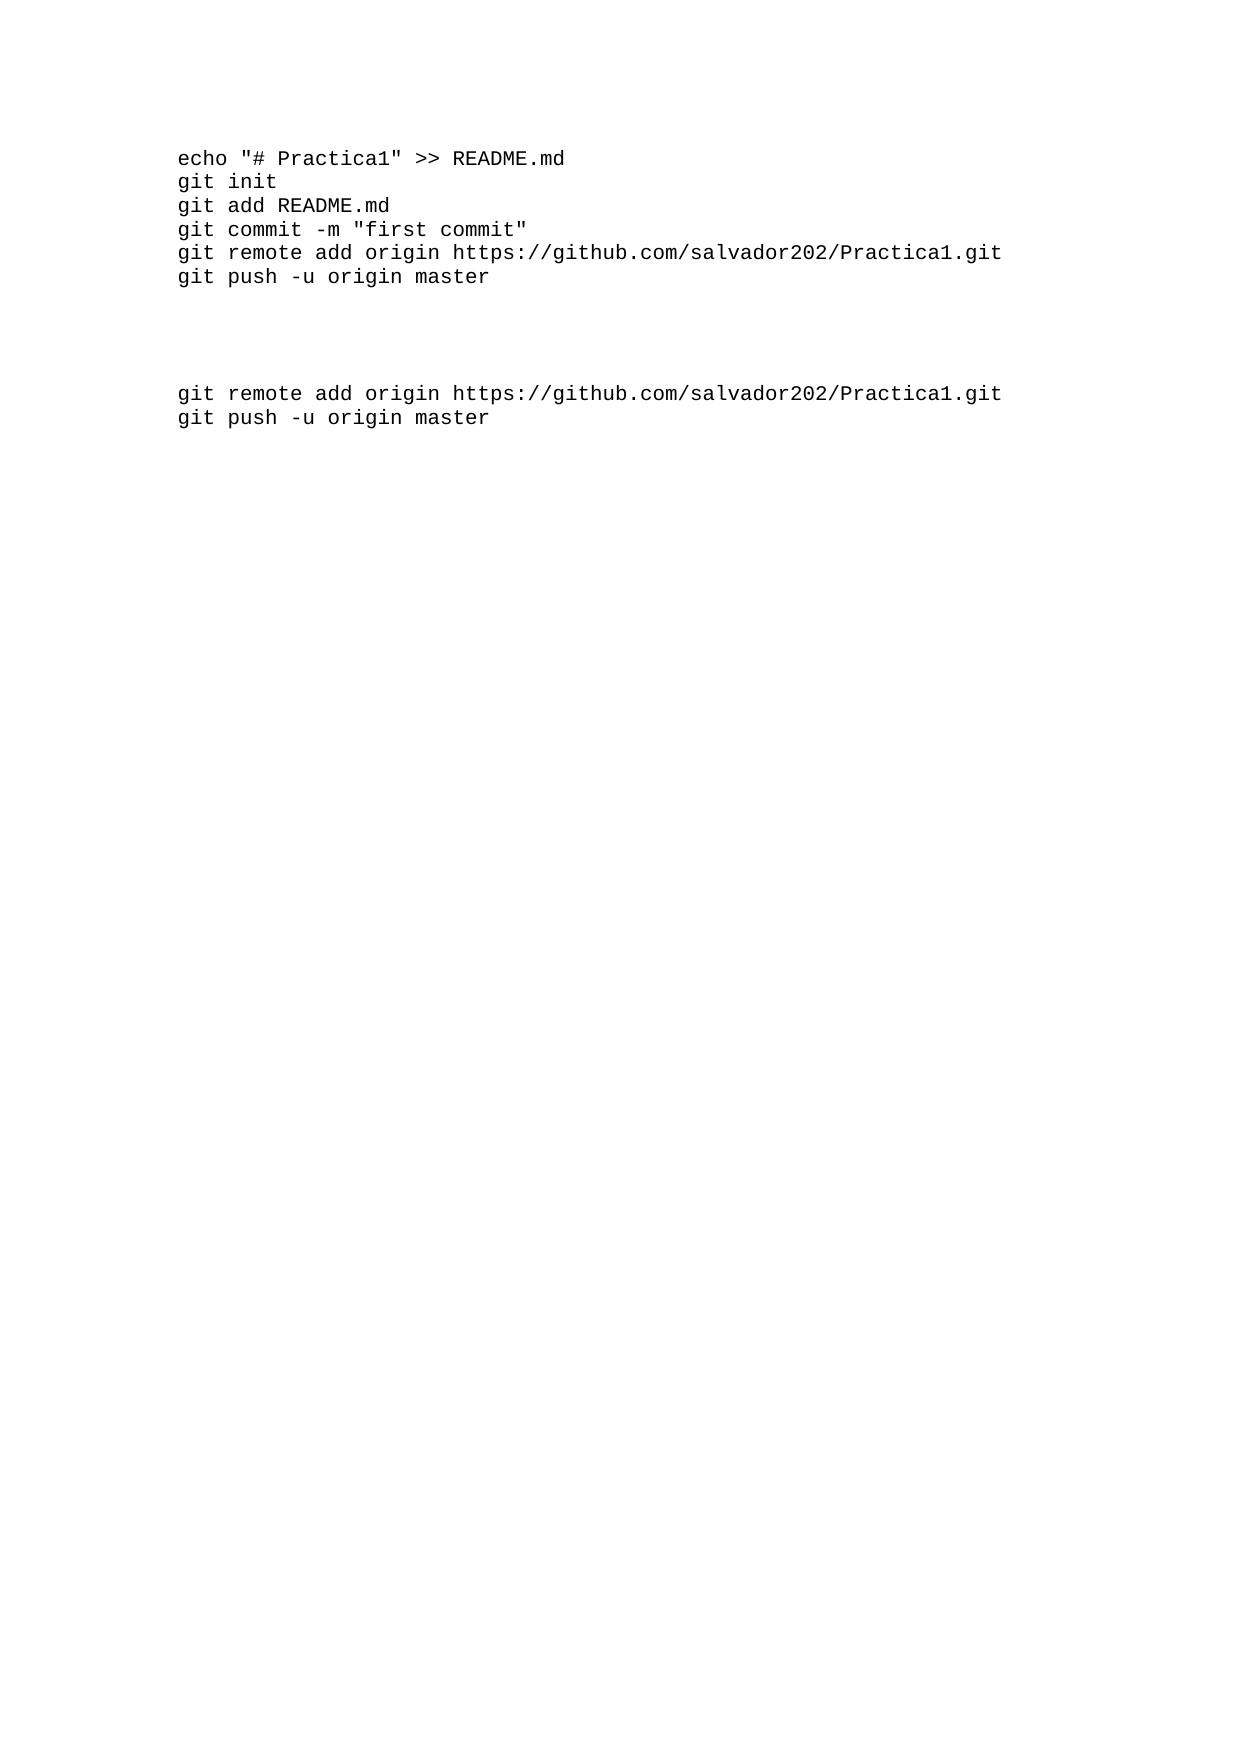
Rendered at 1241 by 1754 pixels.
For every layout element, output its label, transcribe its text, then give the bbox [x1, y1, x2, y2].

text git commit -m "first commit" [177, 218, 1063, 242]
text echo "# Practica1" >> README.md [177, 148, 1063, 171]
text git remote add origin https://github.com/salvador202/Practica1.git [177, 242, 1063, 266]
text git push -u origin master [177, 407, 1063, 431]
text git push -u origin master [177, 266, 1063, 289]
text git add README.md [177, 195, 1063, 218]
text git init [177, 171, 1063, 195]
text git remote add origin https://github.com/salvador202/Practica1.git [177, 383, 1063, 407]
